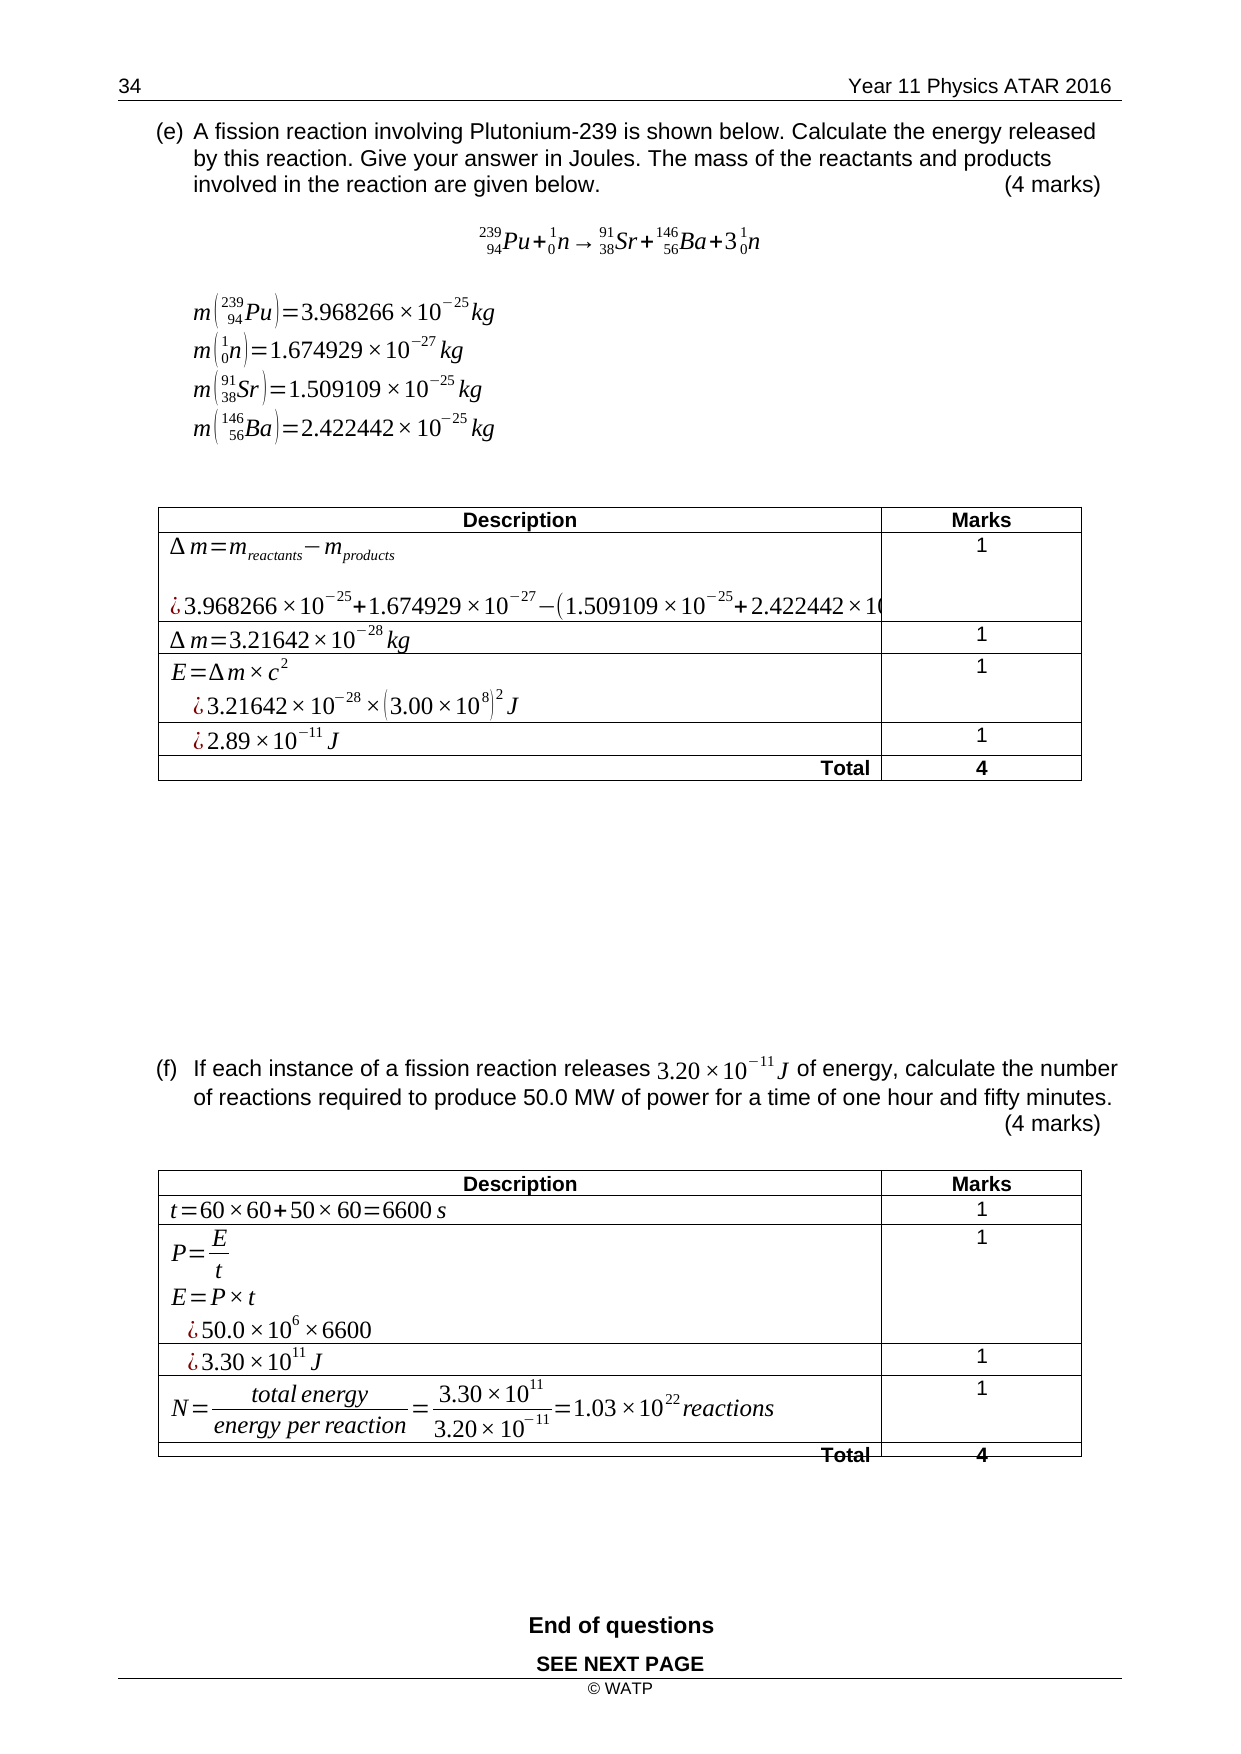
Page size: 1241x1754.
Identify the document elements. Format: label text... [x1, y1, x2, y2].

list A fission reaction involving Plutonium-239 is shown below. Calculate the energy released by this reaction. Give your answer in Joules. The mass of the reactants and products involved in the reaction are given below. (4 marks) [156, 118, 1122, 197]
list If each instance of a fission reaction releases of energy, calculate the number of reactions required to produce 50.0 MW of power for a time of one hour and fifty minutes. (4 marks) [156, 1053, 1122, 1137]
